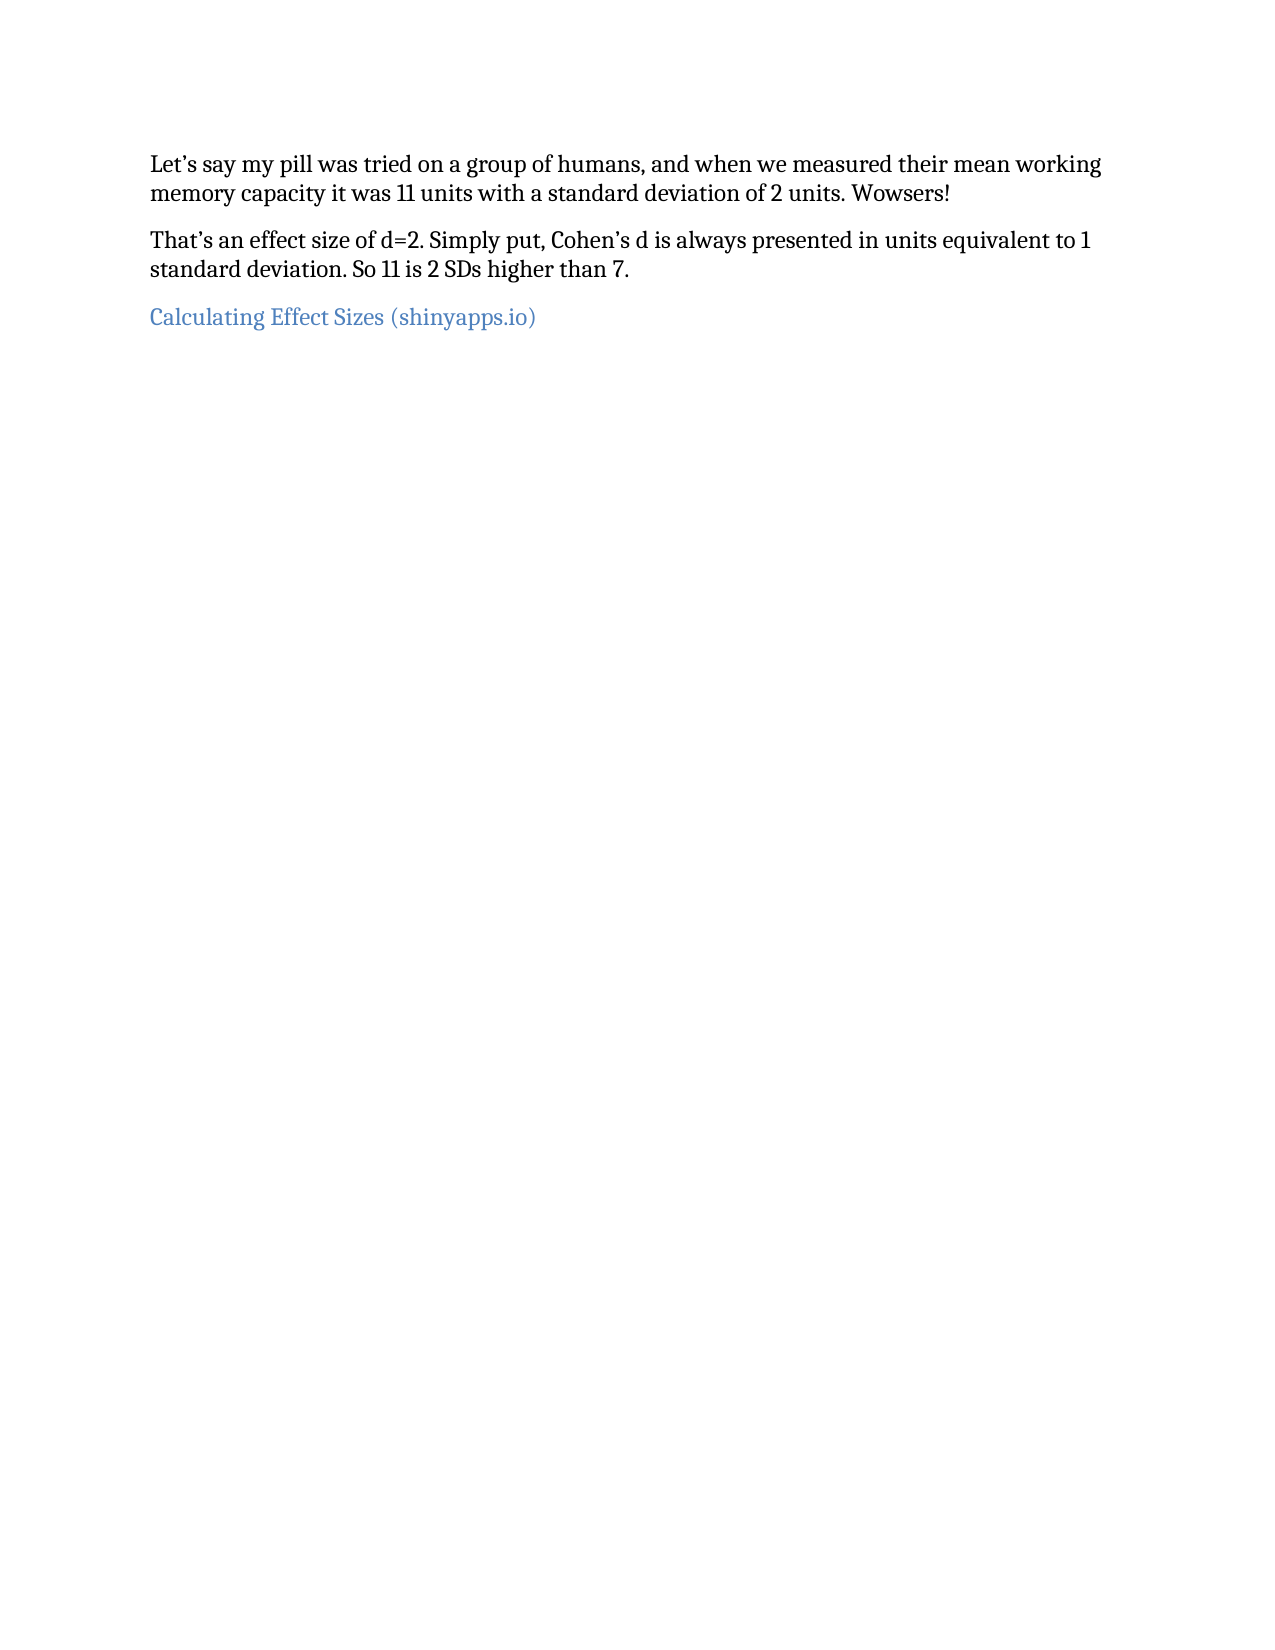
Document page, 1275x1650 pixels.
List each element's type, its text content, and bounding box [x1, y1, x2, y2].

text Let’s say my pill was tried on a group of humans, and when we measured their mean working memory capacity it was 11 units with a standard deviation of 2 units. Wowsers! [150, 150, 1125, 207]
text Calculating Effect Sizes (shinyapps.io) [150, 302, 1125, 331]
text That’s an effect size of d=2. Simply put, Cohen’s d is always presented in units equivalent to 1 standard deviation. So 11 is 2 SDs higher than 7. [150, 226, 1125, 284]
